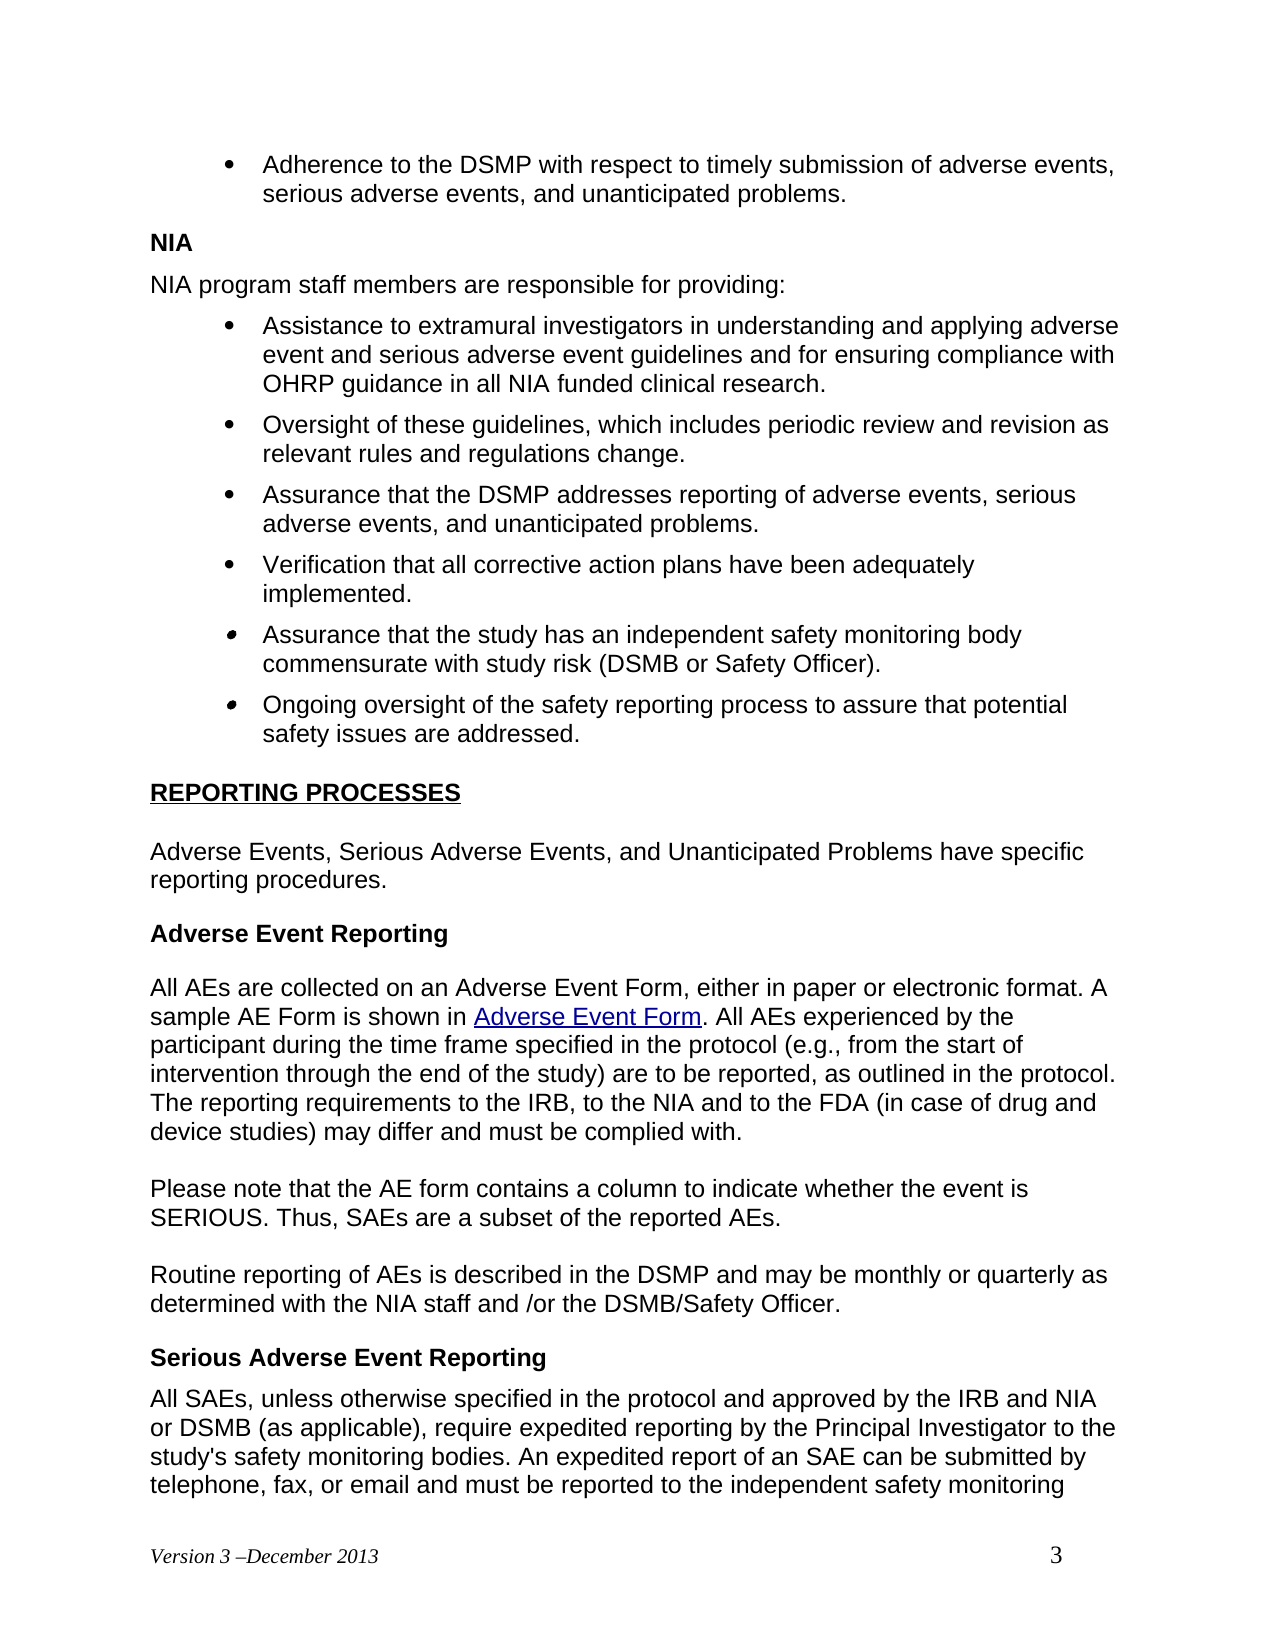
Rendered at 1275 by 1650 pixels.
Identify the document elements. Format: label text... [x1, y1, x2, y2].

subtitle REPORTING PROCESSES [150, 778, 1125, 807]
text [150, 1384, 1125, 1499]
list Ongoing oversight of the safety reporting process to assure that potential safety issues are addressed. [225, 690, 1125, 748]
text All AEs are collected on an Adverse Event Form, either in paper or electronic format. A sample AE Form is shown in Adverse Event Form. All AEs experienced by the participant during the time frame specified in the protocol (e.g., from the start of intervention through the end of the study) are to be reported, as outlined in the protocol. The reporting requirements to the IRB, to the NIA and to the FDA (in case of drug and device studies) may differ and must be complied with. [150, 973, 1125, 1145]
text Routine reporting of AEs is described in the DSMP and may be monthly or quarterly as determined with the NIA staff and /or the DSMB/Safety Officer. [150, 1260, 1125, 1318]
subtitle Adverse Event Reporting [150, 919, 1125, 948]
subtitle Serious Adverse Event Reporting [150, 1343, 1125, 1372]
text Please note that the AE form contains a column to indicate whether the event is SERIOUS. Thus, SAEs are a subset of the reported AEs. [150, 1174, 1125, 1232]
subtitle NIA [150, 228, 1125, 257]
list Assurance that the study has an independent safety monitoring body commensurate with study risk (DSMB or Safety Officer). [225, 620, 1125, 678]
list Oversight of these guidelines, which includes periodic review and revision as relevant rules and regulations change. [225, 410, 1125, 467]
list Adherence to the DSMP with respect to timely submission of adverse events, serious adverse events, and unanticipated problems. [225, 150, 1125, 208]
text NIA program staff members are responsible for providing: [150, 270, 1125, 298]
list Assistance to extramural investigators in understanding and applying adverse event and serious adverse event guidelines and for ensuring compliance with OHRP guidance in all NIA funded clinical research. [225, 311, 1125, 397]
list Verification that all corrective action plans have been adequately implemented. [225, 550, 1125, 608]
list Assurance that the DSMP addresses reporting of adverse events, serious adverse events, and unanticipated problems. [225, 480, 1125, 537]
text Adverse Events, Serious Adverse Events, and Unanticipated Problems have specific reporting procedures. [150, 837, 1125, 894]
